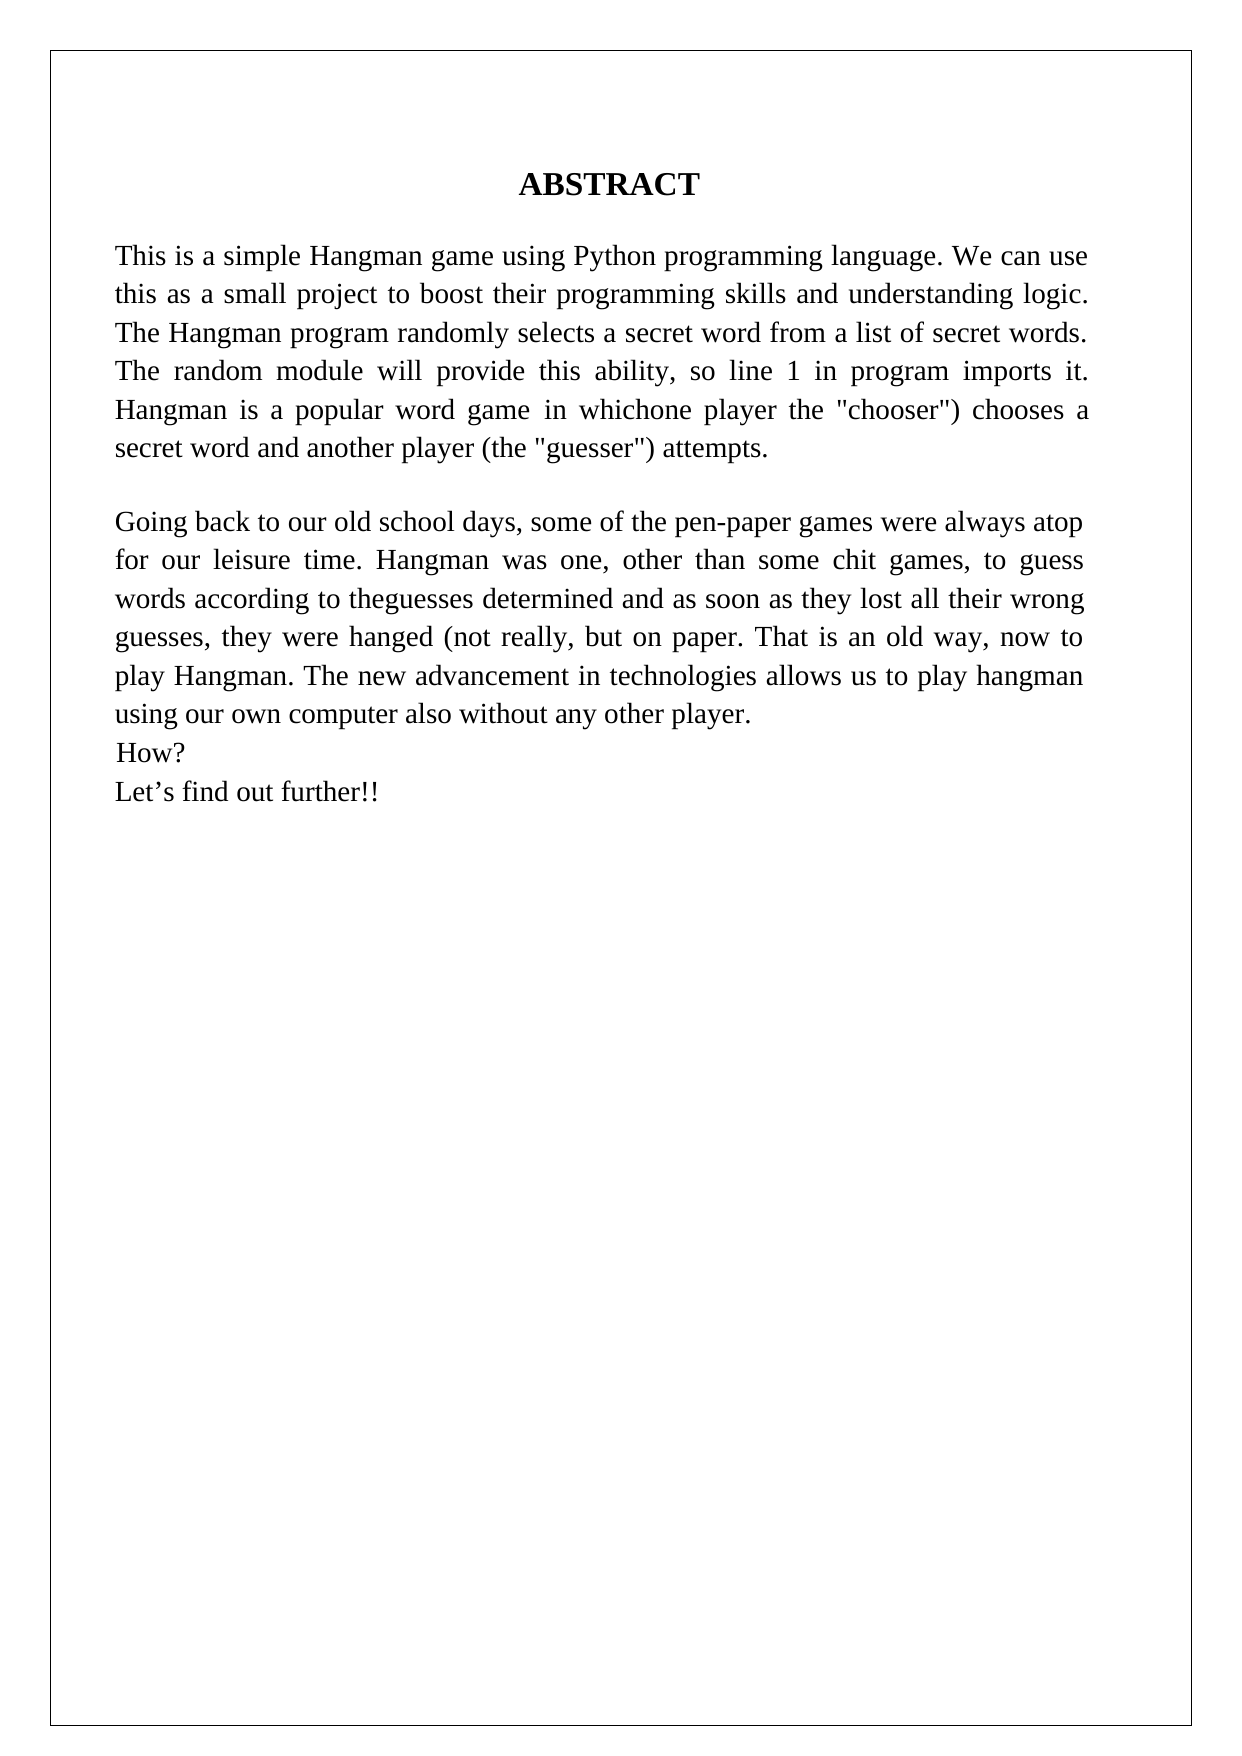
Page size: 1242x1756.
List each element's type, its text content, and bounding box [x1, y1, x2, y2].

text This is a simple Hangman game using Python programming language. We can use this as a small project to boost their programming skills and understanding logic. The Hangman program randomly selects a secret word from a list of secret words. The random module will provide this ability, so line 1 in program imports it. Hangman is a popular word game in whichone player the "chooser") chooses a secret word and another player (the "guesser") attempts. [114, 238, 1089, 464]
text Let’s find out further!! [114, 774, 1129, 807]
subtitle ABSTRACT [188, 164, 1030, 203]
text How? [116, 735, 1129, 769]
text Going back to our old school days, some of the pen-paper games were always atop for our leisure time. Hangman was one, other than some chit games, to guess words according to theguesses determined and as soon as they lost all their wrong guesses, they were hanged (not really, but on paper. That is an old way, now to play Hangman. The new advancement in technologies allows us to play hangman using our own computer also without any other player. [114, 504, 1084, 730]
